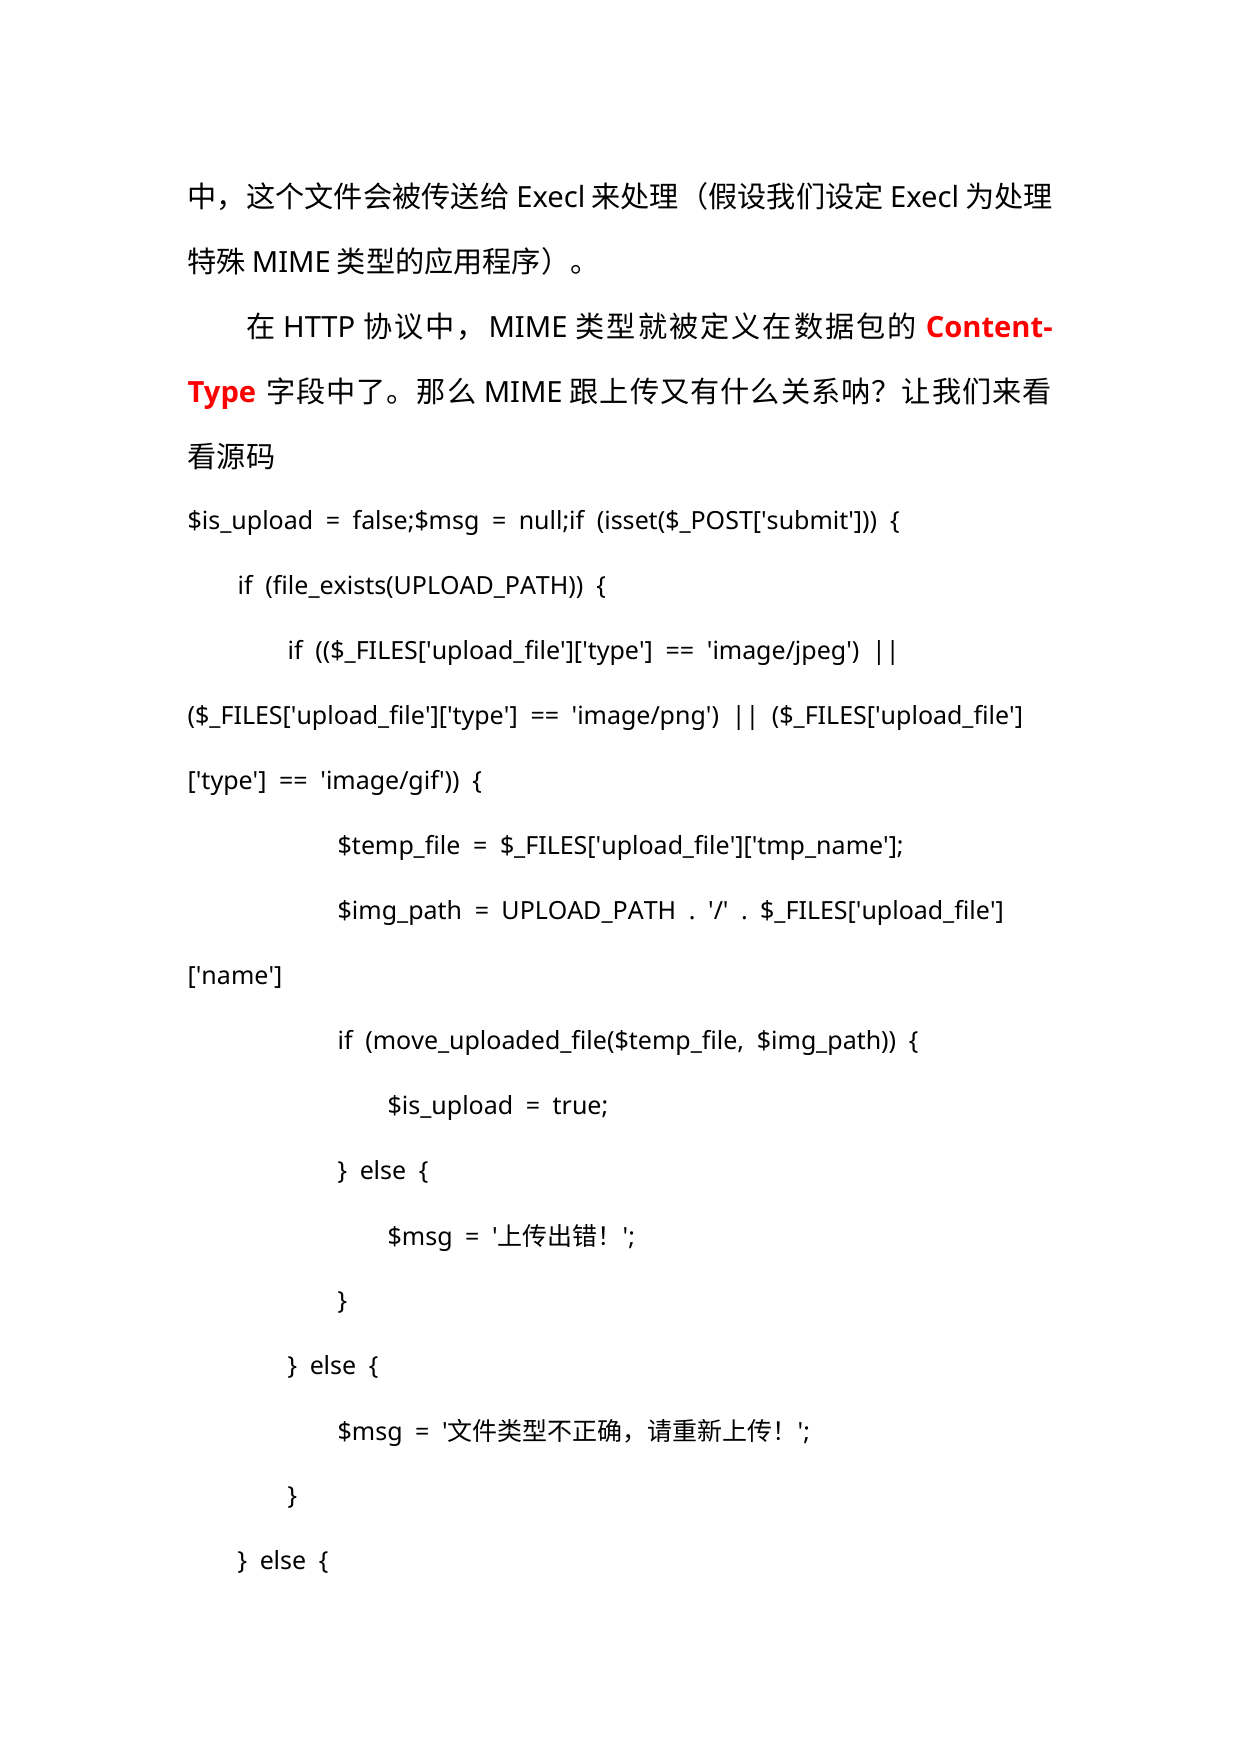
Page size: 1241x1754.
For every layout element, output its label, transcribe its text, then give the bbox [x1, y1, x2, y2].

text $is_upload = true; [187, 1072, 1053, 1137]
text } else { [187, 1332, 1053, 1397]
text 在HTTP协议中，MIME类型就被定义在数据包的Content-Type 字段中了。那么MIME跟上传又有什么关系呐？让我们来看看源码 [187, 292, 1053, 487]
text if (move_uploaded_file($temp_file, $img_path)) { [187, 1007, 1053, 1072]
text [187, 162, 1053, 292]
text } else { [187, 1137, 1053, 1202]
text $msg = '上传出错！'; [187, 1202, 1053, 1267]
text $is_upload = false;$msg = null;if (isset($_POST['submit'])) { [187, 487, 1053, 552]
text if (file_exists(UPLOAD_PATH)) { [187, 552, 1053, 617]
text $msg = '文件类型不正确，请重新上传！'; [187, 1397, 1053, 1462]
text $temp_file = $_FILES['upload_file']['tmp_name']; [187, 812, 1053, 877]
text if (($_FILES['upload_file']['type'] == 'image/jpeg') || ($_FILES['upload_file']['type'] == 'image/png') || ($_FILES['upload_file']['type'] == 'image/gif')) { [187, 617, 1053, 812]
text } [187, 1462, 1053, 1527]
text $img_path = UPLOAD_PATH . '/' . $_FILES['upload_file']['name'] [187, 877, 1053, 1007]
text } [187, 1267, 1053, 1332]
text } else { [187, 1527, 1053, 1592]
